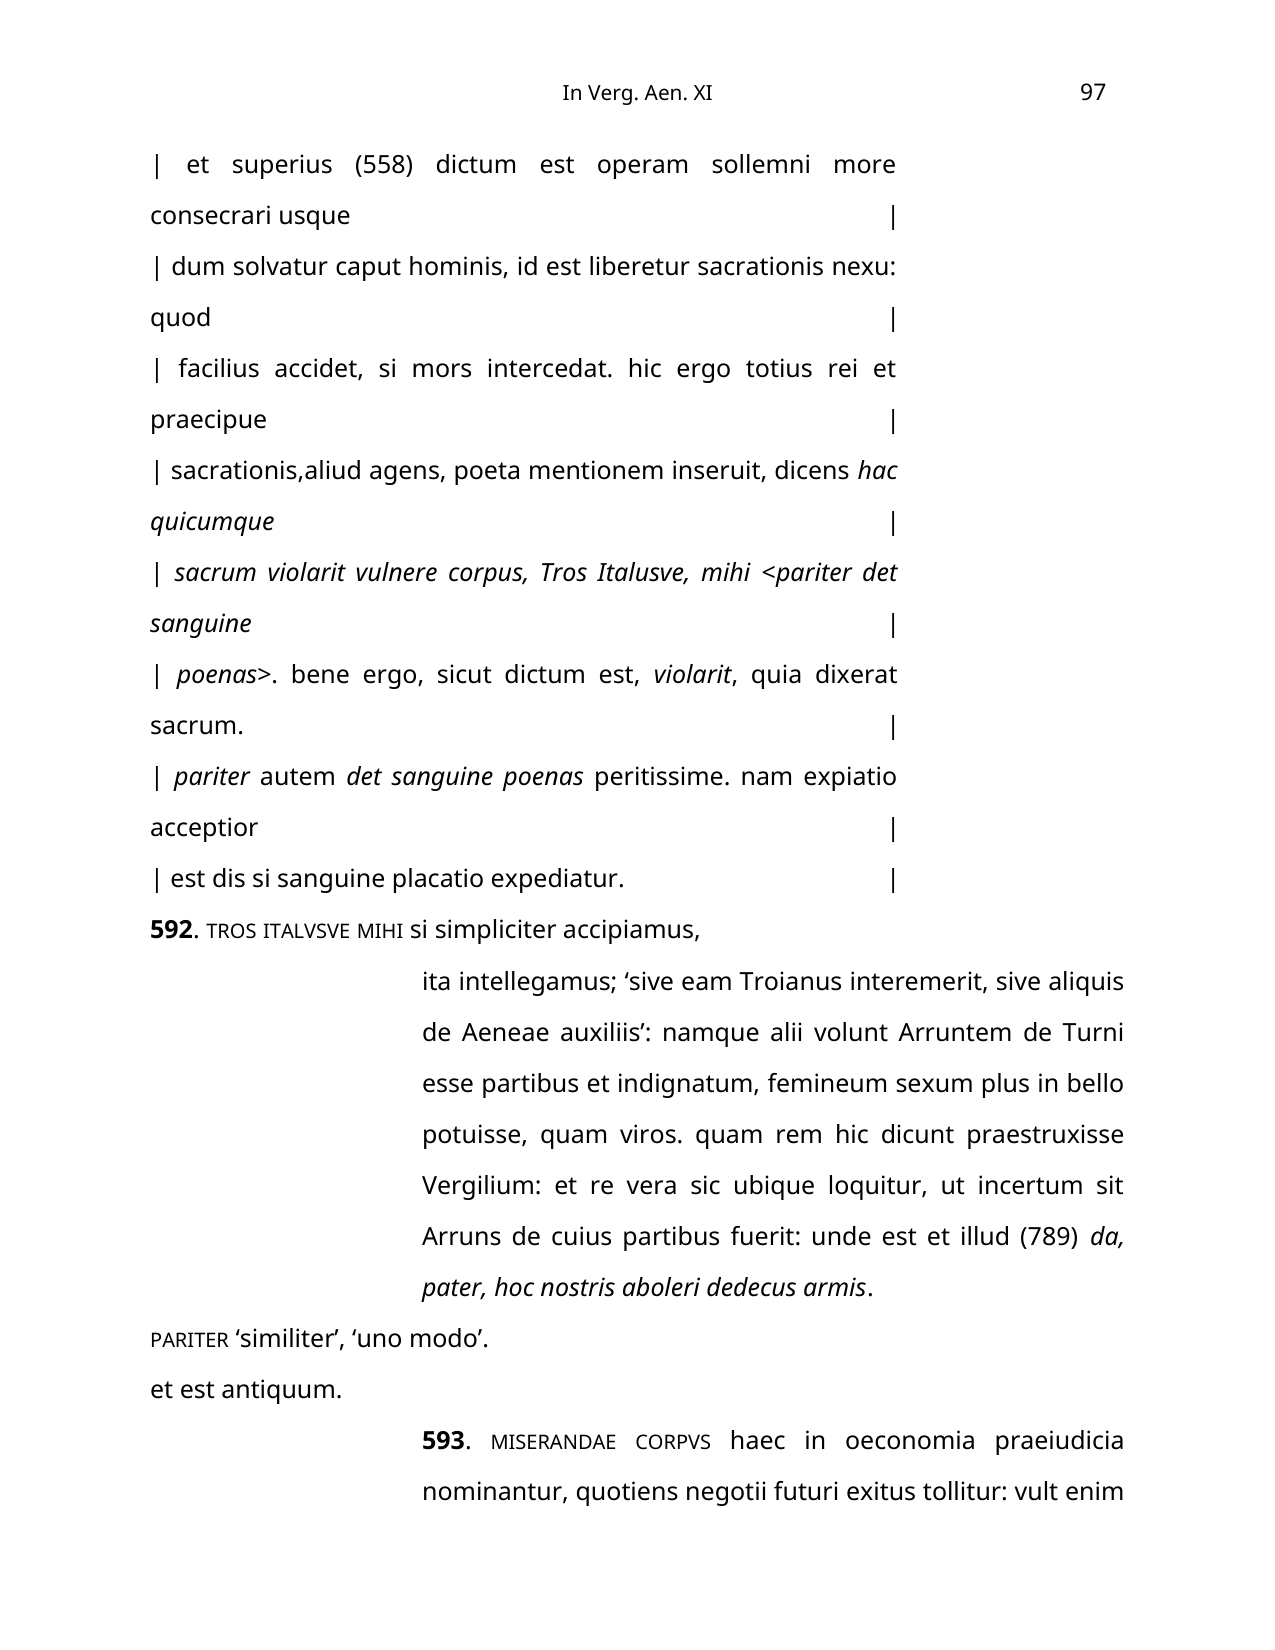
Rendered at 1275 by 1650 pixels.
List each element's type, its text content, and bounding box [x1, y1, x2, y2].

text ita intellegamus; ‘sive eam Troianus interemerit, sive aliquis de Aeneae auxiliis’: namque alii volunt Arruntem de Turni esse partibus et indignatum, femineum sexum plus in bello potuisse, quam viros. quam rem hic dicunt praestruxisse Vergilium: et re vera sic ubique loquitur, ut incertum sit Arruns de cuius partibus fuerit: unde est et illud (789) da, pater, hoc nostris aboleri dedecus armis. [422, 963, 1125, 1303]
text | pariter autem det sanguine poenas peritissime. nam expiatio acceptior | [150, 759, 897, 844]
text | sacrationis,aliud agens, poeta mentionem inseruit, dicens hac quicumque | [150, 453, 897, 538]
text 592. tros italvsve mihi si simpliciter accipiamus, [150, 912, 1125, 946]
text | dum solvatur caput hominis, id est liberetur sacrationis nexu: quod | [150, 248, 897, 334]
text | poenas>. bene ergo, sicut dictum est, violarit, quia dixerat sacrum. | [150, 657, 897, 742]
text et est antiquum. [150, 1371, 1125, 1406]
text pariter ‘similiter’, ‘uno modo’. [150, 1320, 1125, 1354]
text | sacrum violarit vulnere corpus, Tros Italusve, mihi <pariter det sanguine | [150, 555, 897, 640]
text | facilius accidet, si mors intercedat. hic ergo totius rei et praecipue | [150, 351, 897, 436]
text | et superius (558) dictum est operam sollemni more consecrari usque | [150, 146, 897, 232]
text | est dis si sanguine placatio expediatur. | [150, 861, 897, 895]
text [422, 1422, 1125, 1508]
